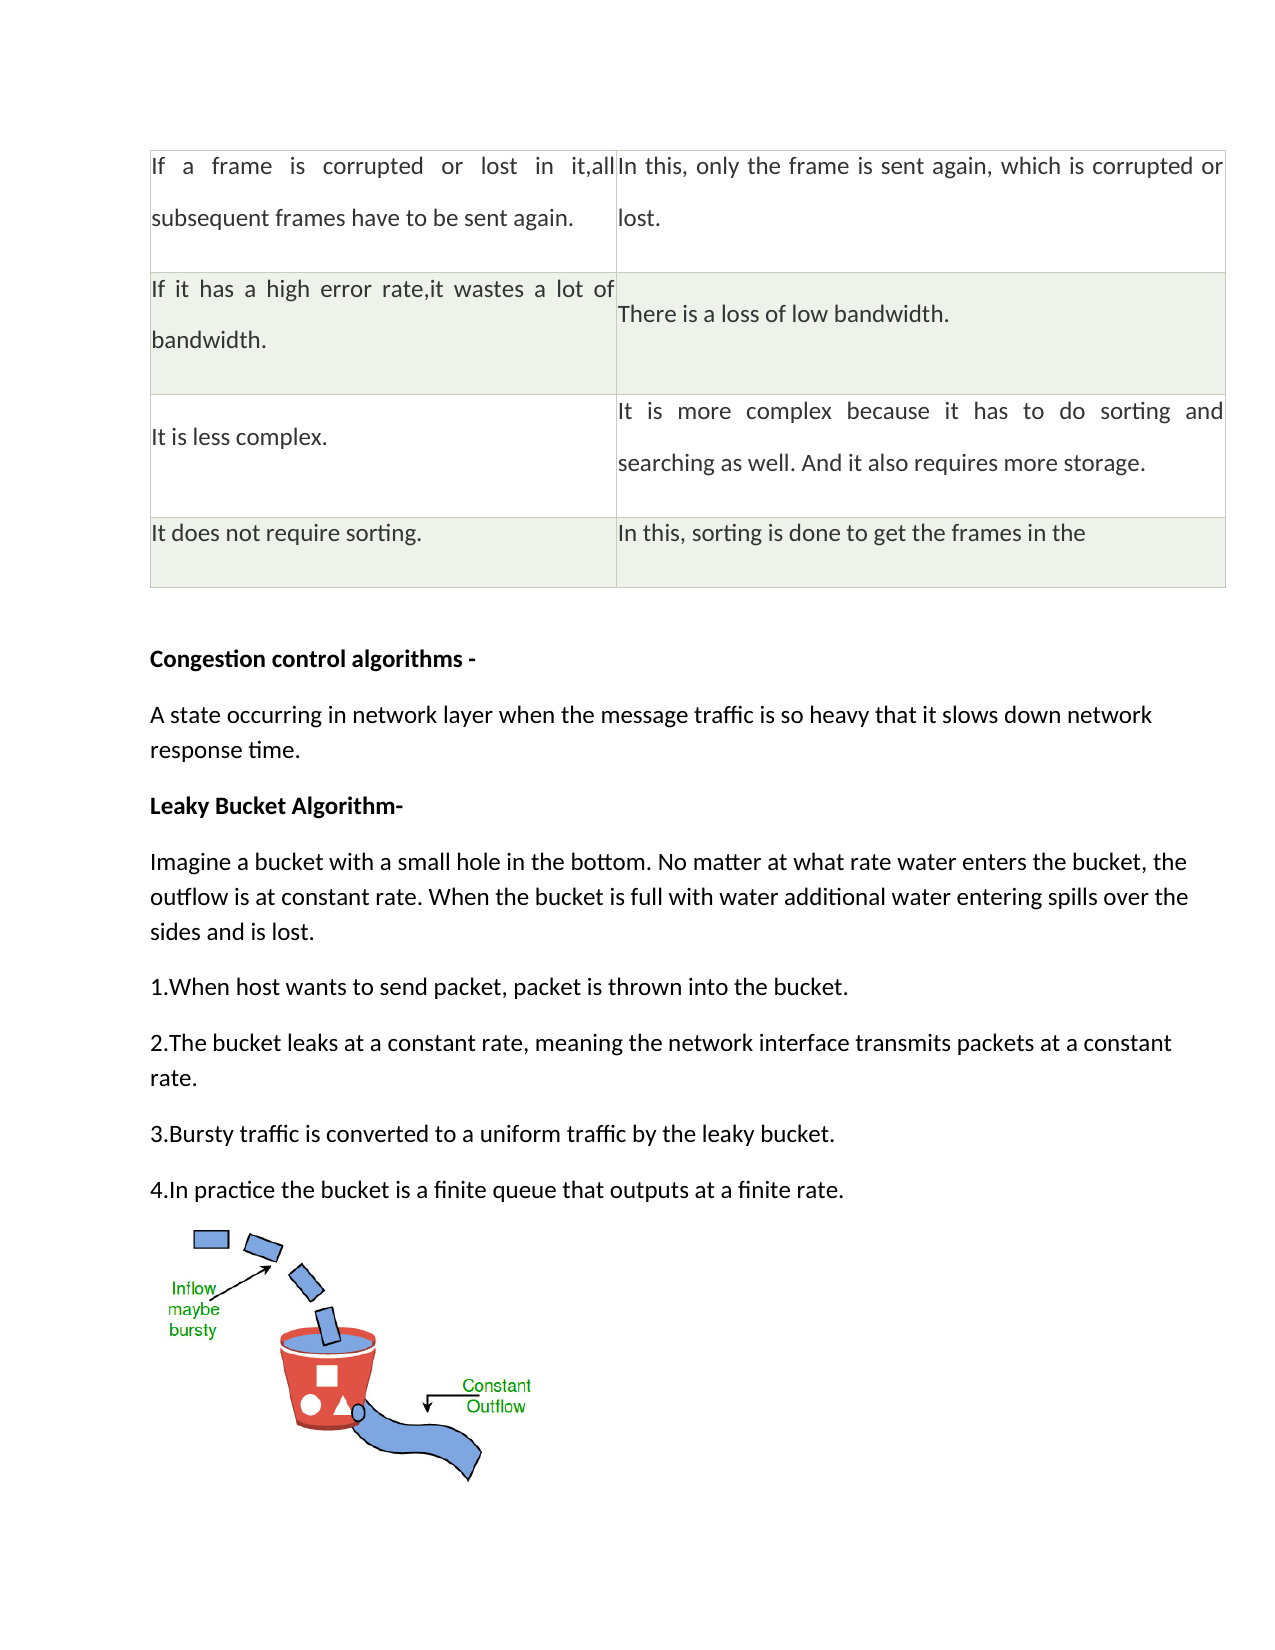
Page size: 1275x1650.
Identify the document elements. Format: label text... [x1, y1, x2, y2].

table_cell It is less complex. [151, 395, 616, 517]
table_cell If it has a high error rate,it wastes a lot of bandwidth. [151, 273, 616, 394]
text 2.The bucket leaks at a constant rate, meaning the network interface transmits packets at a constant rate. [150, 1027, 1226, 1093]
table_cell If a frame is corrupted or lost in it,all subsequent frames have to be sent again. [151, 151, 616, 272]
text 4.In practice the bucket is a finite queue that outputs at a finite rate. [150, 1174, 1226, 1204]
text Congestion control algorithms - [150, 643, 1226, 674]
text Imagine a bucket with a small hole in the bottom. No matter at what rate water enters the bucket, the outflow is at constant rate. When the bucket is full with water additional water entering spills over the sides and is lost. [150, 846, 1226, 946]
text Leaky Bucket Algorithm- [150, 790, 1226, 820]
text A state occurring in network layer when the message traffic is so heavy that it slows down network response time. [150, 699, 1226, 764]
text 3.Bursty traffic is converted to a uniform traffic by the leaky bucket. [150, 1118, 1226, 1149]
picture [150, 1230, 531, 1491]
table_cell It is more complex because it has to do sorting and searching as well. And it also requires more storage. [617, 395, 1225, 517]
table_cell There is a loss of low bandwidth. [617, 273, 1225, 394]
table_cell It does not require sorting. [151, 518, 616, 587]
table_cell In this, only the frame is sent again, which is corrupted or lost. [617, 151, 1225, 272]
text 1.When host wants to send packet, packet is thrown into the bucket. [150, 972, 1226, 1002]
table_cell In this, sorting is done to get the frames in the [617, 518, 1225, 587]
